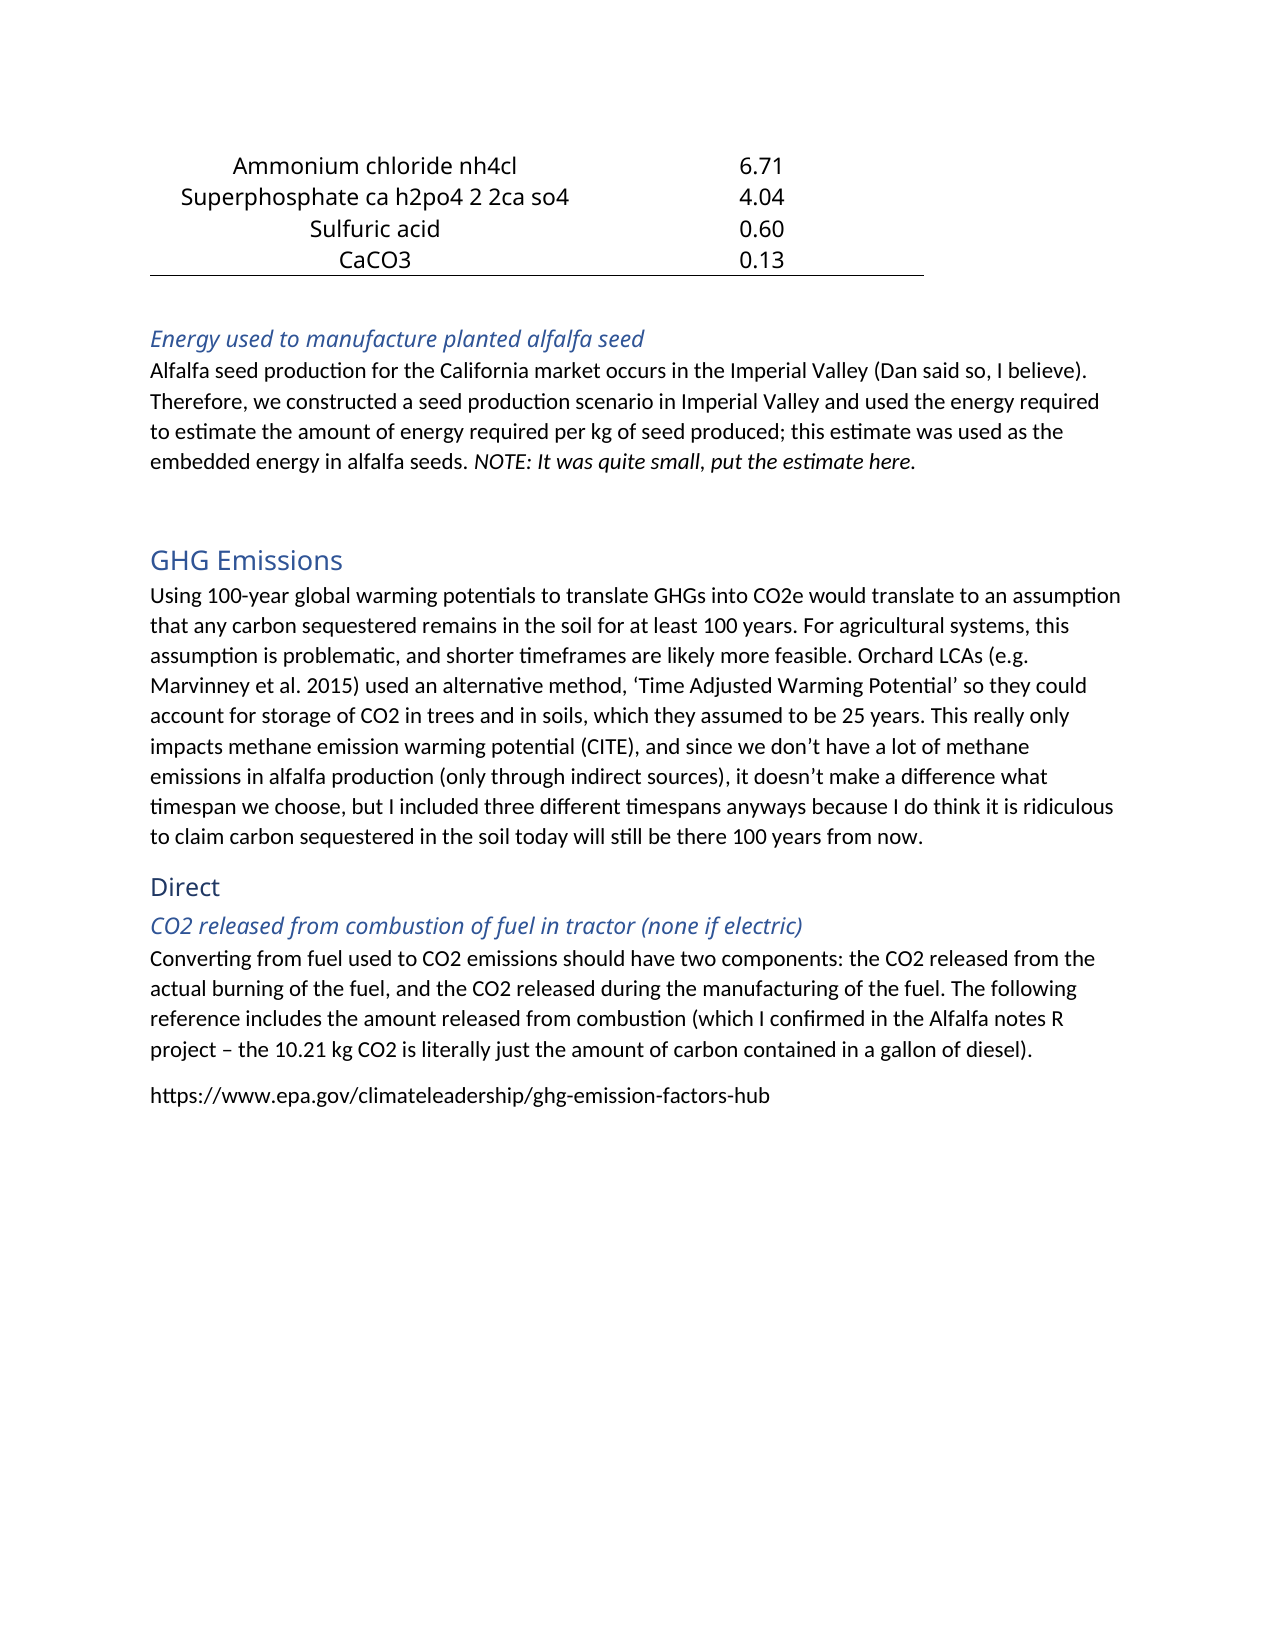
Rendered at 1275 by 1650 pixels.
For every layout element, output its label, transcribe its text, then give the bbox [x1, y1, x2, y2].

table_cell Sulfuric acid [150, 213, 600, 244]
subtitle CO2 released from combustion of fuel in tractor (none if electric) [150, 910, 1125, 942]
text https://www.epa.gov/climateleadership/ghg-emission-factors-hub [150, 1082, 1125, 1109]
table_cell 0.60 [600, 213, 924, 244]
table_cell Superphosphate ca h2po4 2 2ca so4 [150, 181, 600, 212]
subtitle Energy used to manufacture planted alfalfa seed [150, 323, 1125, 354]
subtitle GHG Emissions [150, 541, 1125, 578]
table_cell 4.04 [600, 181, 924, 212]
text Alfalfa seed production for the California market occurs in the Imperial Valley (Dan said so, I believe). Therefore, we constructed a seed production scenario in Imperial Valley and used the energy required to estimate the amount of energy required per kg of seed produced; this estimate was used as the embedded energy in alfalfa seeds. NOTE: It was quite small, put the estimate here. [150, 357, 1125, 475]
table_cell Ammonium chloride nh4cl [150, 150, 600, 181]
table_cell CaCO3 [150, 244, 600, 275]
text Converting from fuel used to CO2 emissions should have two components: the CO2 released from the actual burning of the fuel, and the CO2 released during the manufacturing of the fuel. The following reference includes the amount released from combustion (which I confirmed in the Alfalfa notes R project – the 10.21 kg CO2 is literally just the amount of carbon contained in a gallon of diesel). [150, 944, 1125, 1063]
table_cell 6.71 [600, 150, 924, 181]
text Using 100-year global warming potentials to translate GHGs into CO2e would translate to an assumption that any carbon sequestered remains in the soil for at least 100 years. For agricultural systems, this assumption is problematic, and shorter timeframes are likely more feasible. Orchard LCAs (e.g. Marvinney et al. 2015) used an alternative method, ‘Time Adjusted Warming Potential’ so they could account for storage of CO2 in trees and in soils, which they assumed to be 25 years. This really only impacts methane emission warming potential (CITE), and since we don’t have a lot of methane emissions in alfalfa production (only through indirect sources), it doesn’t make a difference what timespan we choose, but I included three different timespans anyways because I do think it is ridiculous to claim carbon sequestered in the soil today will still be there 100 years from now. [150, 581, 1125, 851]
table_cell 0.13 [600, 244, 924, 275]
subtitle Direct [150, 869, 1125, 903]
